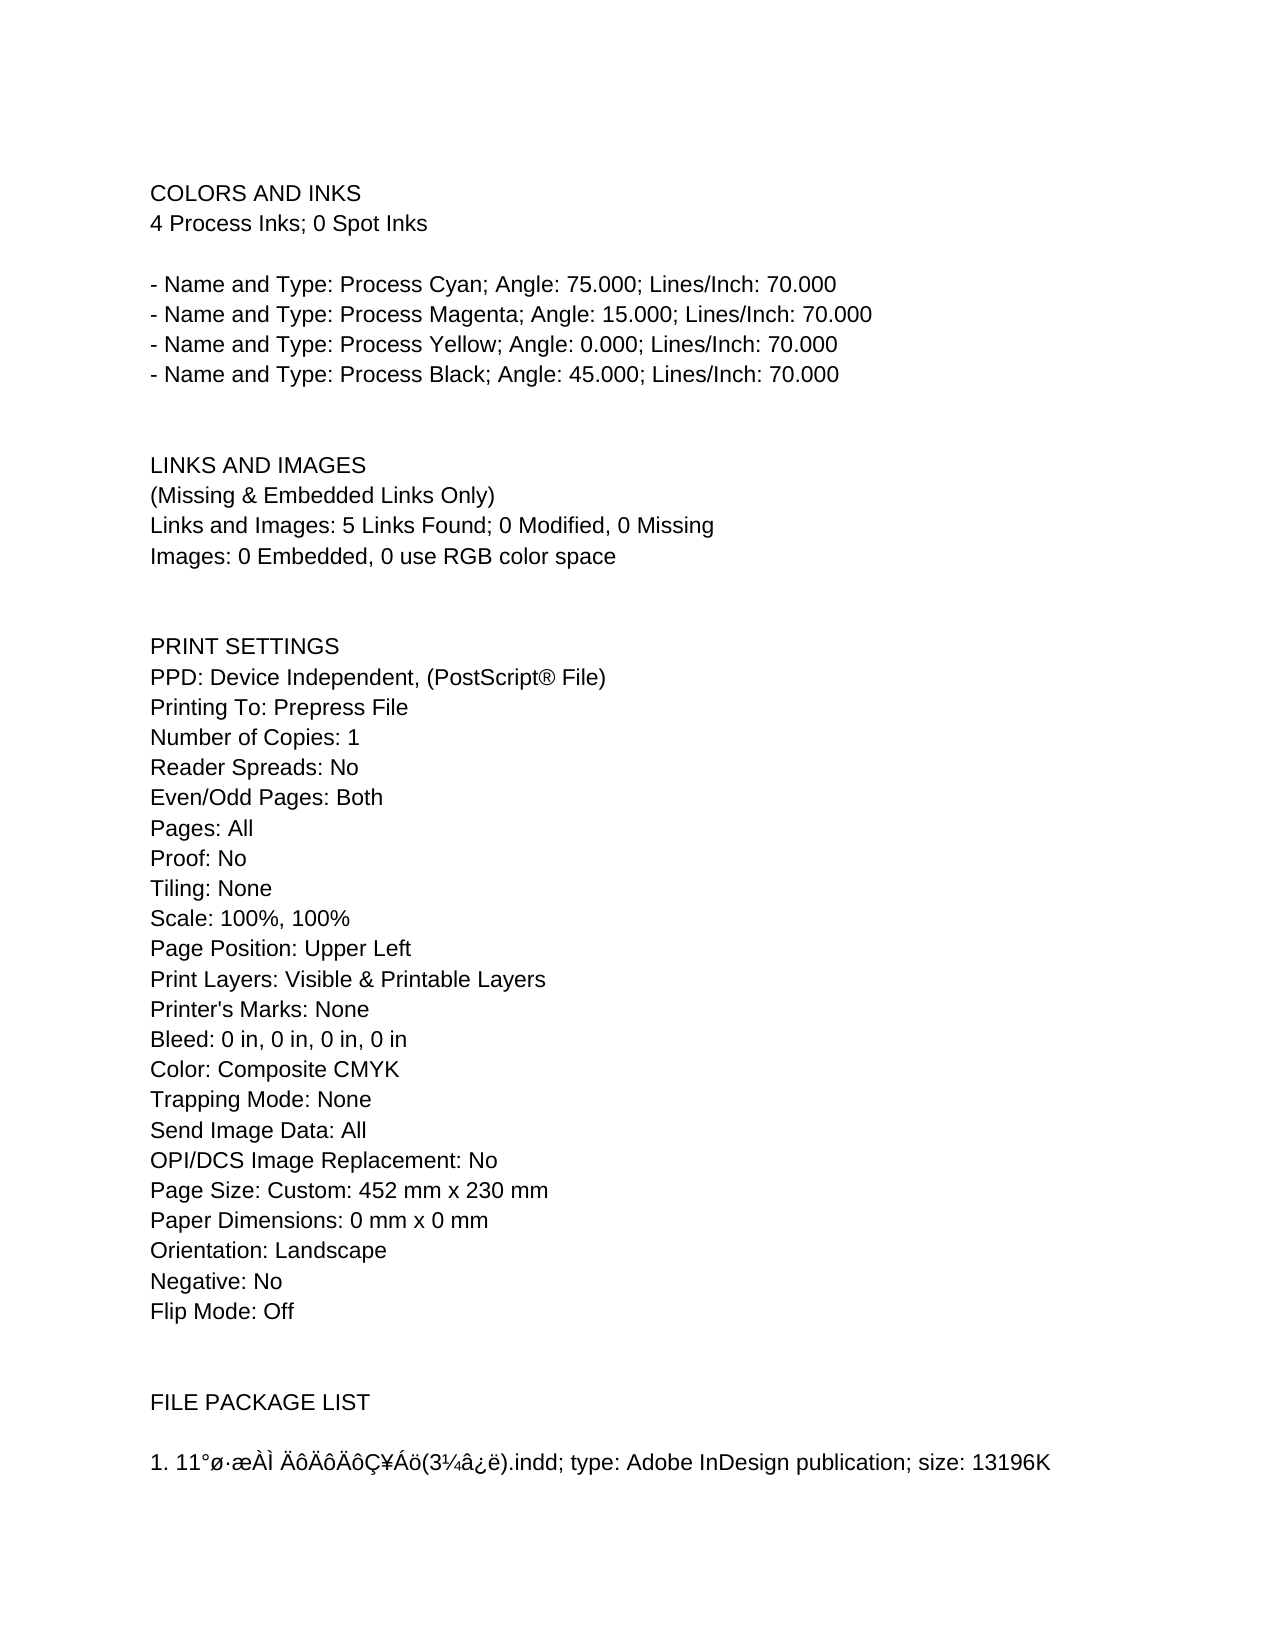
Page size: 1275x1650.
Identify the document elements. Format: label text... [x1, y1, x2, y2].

text - Name and Type: Process Black; Angle: 45.000; Lines/Inch: 70.000 [150, 361, 1125, 388]
text Paper Dimensions: 0 mm x 0 mm [150, 1207, 1125, 1234]
text - Name and Type: Process Cyan; Angle: 75.000; Lines/Inch: 70.000 [150, 271, 1125, 297]
text Reader Spreads: No [150, 754, 1125, 781]
text Print Layers: Visible & Printable Layers [150, 966, 1125, 992]
text (Missing & Embedded Links Only) [150, 482, 1125, 509]
text Printing To: Prepress File [150, 694, 1125, 720]
text Links and Images: 5 Links Found; 0 Modified, 0 Missing [150, 512, 1125, 539]
text Even/Odd Pages: Both [150, 784, 1125, 811]
text Orientation: Landscape [150, 1237, 1125, 1264]
text Pages: All [150, 814, 1125, 841]
text Tiling: None [150, 875, 1125, 901]
text FILE PACKAGE LIST [150, 1388, 1125, 1415]
text Negative: No [150, 1268, 1125, 1294]
text Color: Composite CMYK [150, 1056, 1125, 1083]
text Printer's Marks: None [150, 996, 1125, 1022]
text COLORS AND INKS [150, 180, 1125, 207]
text PPD: Device Independent, (PostScript® File) [150, 663, 1125, 690]
text - Name and Type: Process Yellow; Angle: 0.000; Lines/Inch: 70.000 [150, 331, 1125, 358]
text OPI/DCS Image Replacement: No [150, 1147, 1125, 1173]
text 1. 11°ø·æÀÌ ÄôÄôÄôÇ¥Áö(3¼â¿ë).indd; type: Adobe InDesign publication; size: 13196K [150, 1449, 1125, 1475]
text Number of Copies: 1 [150, 724, 1125, 750]
text Trapping Mode: None [150, 1086, 1125, 1113]
text Images: 0 Embedded, 0 use RGB color space [150, 543, 1125, 569]
text Scale: 100%, 100% [150, 905, 1125, 932]
text Send Image Data: All [150, 1117, 1125, 1143]
text Bleed: 0 in, 0 in, 0 in, 0 in [150, 1026, 1125, 1052]
text Page Position: Upper Left [150, 935, 1125, 962]
text Flip Mode: Off [150, 1298, 1125, 1324]
text 4 Process Inks; 0 Spot Inks [150, 210, 1125, 237]
text PRINT SETTINGS [150, 633, 1125, 660]
text Page Size: Custom: 452 mm x 230 mm [150, 1177, 1125, 1203]
text - Name and Type: Process Magenta; Angle: 15.000; Lines/Inch: 70.000 [150, 301, 1125, 327]
text LINKS AND IMAGES [150, 452, 1125, 478]
text Proof: No [150, 845, 1125, 871]
